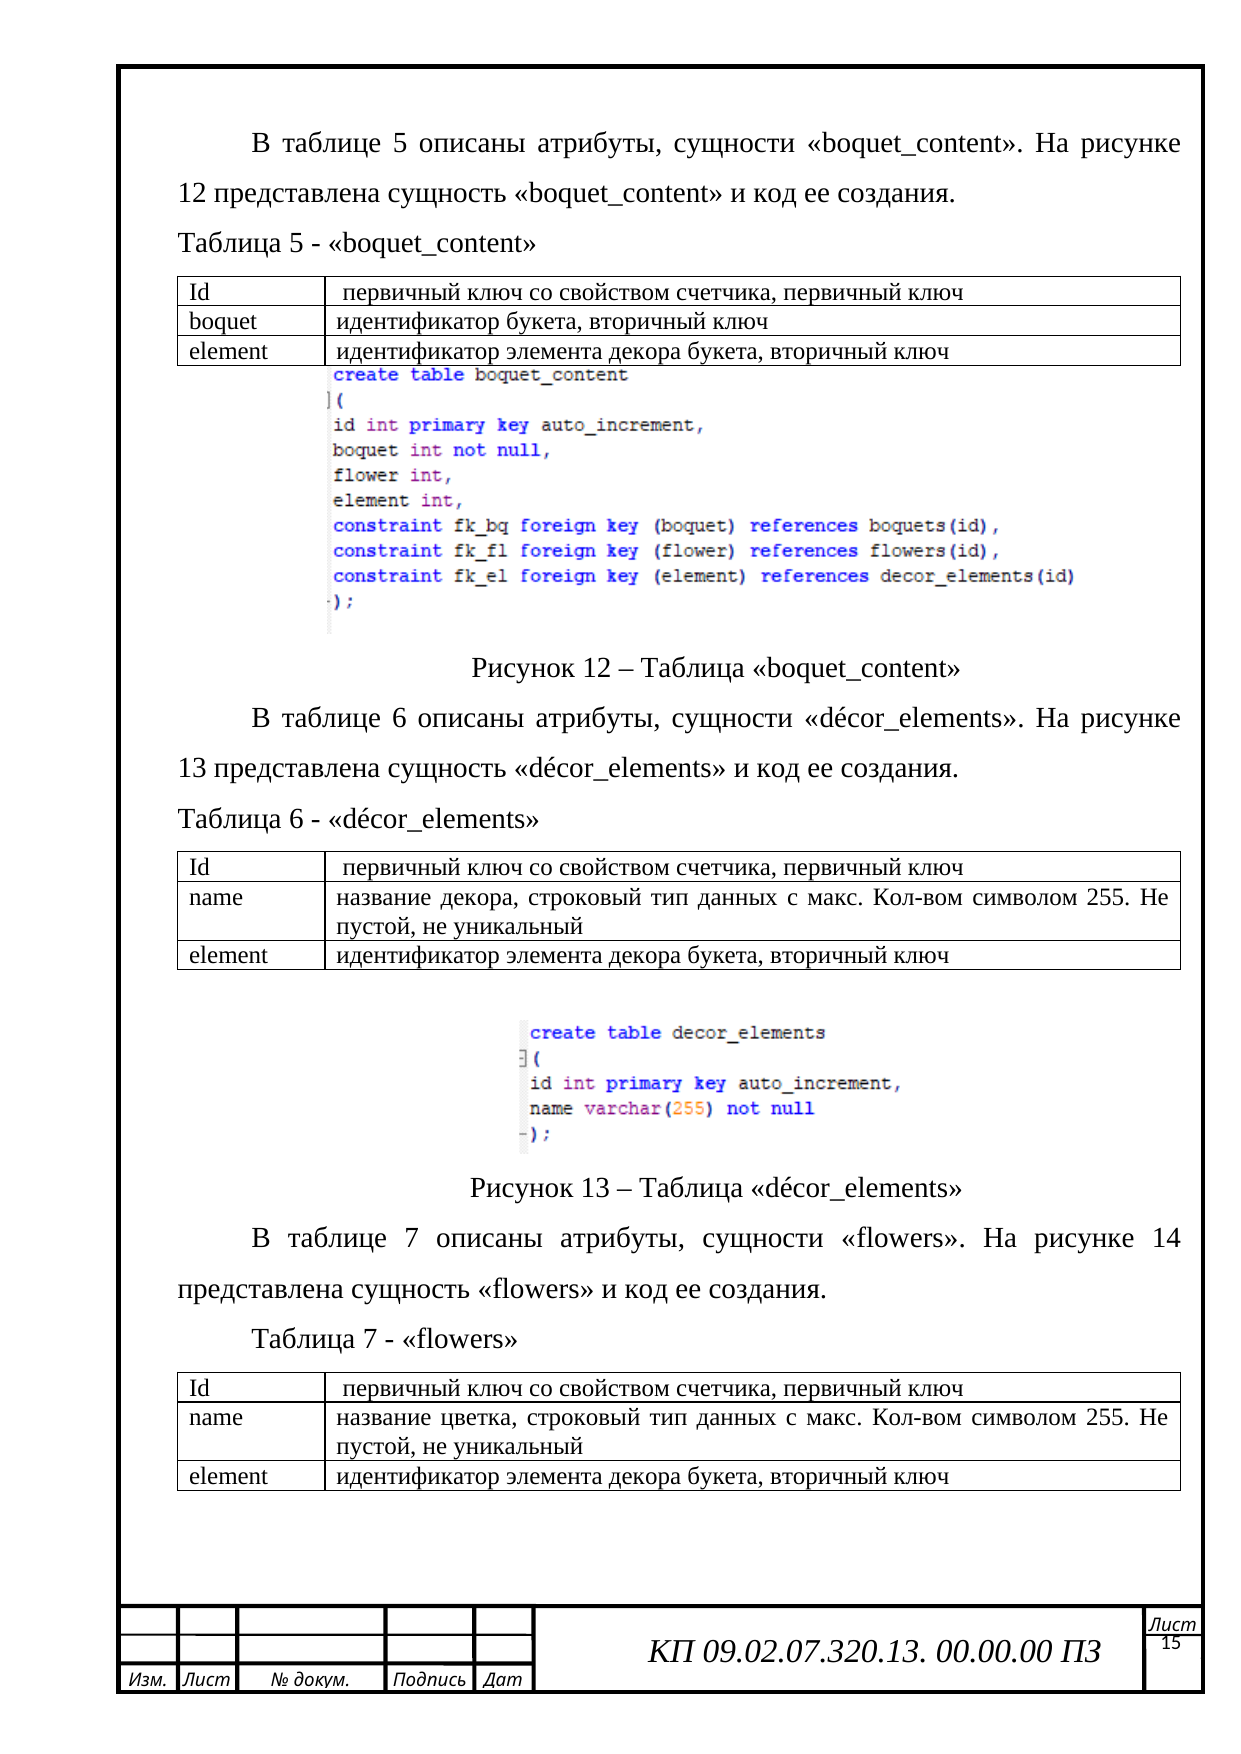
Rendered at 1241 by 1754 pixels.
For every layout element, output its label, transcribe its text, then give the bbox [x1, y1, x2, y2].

text Таблица 6 - «décor_elements» [177, 801, 1181, 834]
table_header Id [178, 277, 324, 305]
table_cell element [178, 941, 324, 969]
text Таблица 5 - «boquet_content» [177, 225, 1181, 259]
picture [327, 366, 1106, 634]
table_header первичный ключ со свойством счетчика, первичный ключ [326, 277, 1180, 305]
table_cell идентификатор элемента декора букета, вторичный ключ [326, 1461, 1180, 1490]
table_header Id [178, 1373, 324, 1401]
picture [519, 1020, 913, 1154]
text Рисунок 12 – Таблица «boquet_content» [177, 650, 1181, 683]
table_cell name [178, 1403, 324, 1460]
table_cell идентификатор элемента декора букета, вторичный ключ [326, 941, 1180, 969]
table_header первичный ключ со свойством счетчика, первичный ключ [326, 852, 1180, 881]
table_cell идентификатор букета, вторичный ключ [326, 306, 1180, 335]
table_cell element [178, 336, 324, 365]
table_cell boquet [178, 306, 324, 335]
table_cell name [178, 882, 324, 939]
text В таблице 5 описаны атрибуты, сущности «boquet_content». На рисунке 12 представлена сущность «boquet_content» и код ее создания. [177, 125, 1181, 208]
table_cell element [178, 1461, 324, 1490]
text В таблице 6 описаны атрибуты, сущности «décor_elements». На рисунке 13 представлена сущность «décor_elements» и код ее создания. [177, 700, 1181, 784]
table_header Id [178, 852, 324, 881]
table_cell идентификатор элемента декора букета, вторичный ключ [326, 336, 1180, 365]
table_cell название цветка, строковый тип данных с макс. Кол-вом символом 255. Не пустой, не уникальный [326, 1403, 1180, 1460]
text В таблице 7 описаны атрибуты, сущности «flowers». На рисунке 14 представлена сущность «flowers» и код ее создания. [177, 1221, 1181, 1304]
table_header первичный ключ со свойством счетчика, первичный ключ [326, 1373, 1180, 1401]
table_cell название декора, строковый тип данных с макс. Кол-вом символом 255. Не пустой, не уникальный [326, 882, 1180, 939]
text Таблица 7 - «flowers» [177, 1321, 1181, 1355]
text Рисунок 13 – Таблица «décor_elements» [177, 1170, 1181, 1204]
